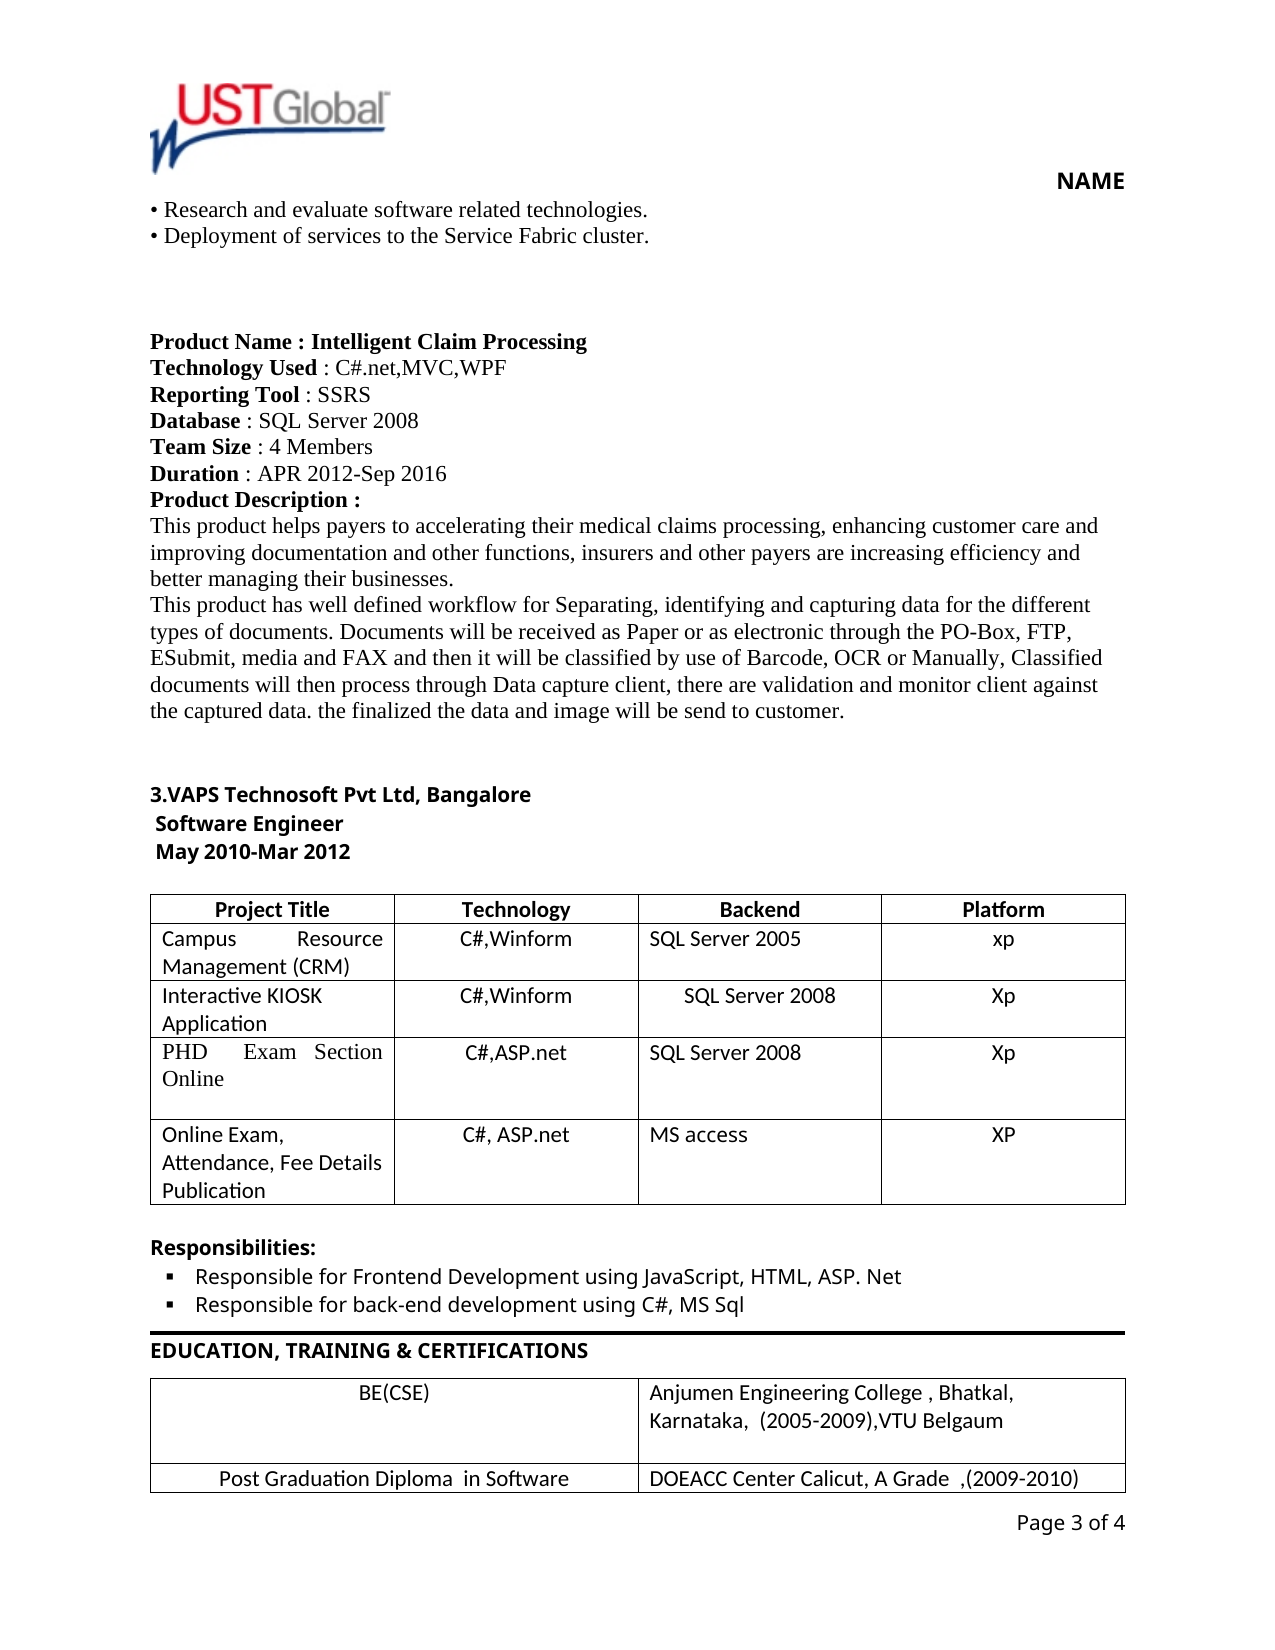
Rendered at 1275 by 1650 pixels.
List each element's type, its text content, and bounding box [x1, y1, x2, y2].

table_cell SQL Server 2005 [639, 924, 881, 980]
text This product has well defined workflow for Separating, identifying and capturing data for the different types of documents. Documents will be received as Paper or as electronic through the PO-Box, FTP, ESubmit, media and FAX and then it will be classified by use of Barcode, OCR or Manually, Classified documents will then process through Data capture client, there are validation and monitor client against the captured data. the finalized the data and image will be send to customer. [150, 592, 1125, 723]
table_header Anjumen Engineering College , Bhatkal, Karnataka, (2005-2009),VTU Belgaum [639, 1379, 1125, 1463]
table_cell Xp [882, 981, 1125, 1037]
table_cell Xp [882, 1038, 1125, 1119]
list Responsible for back-end development using C#, MS Sql [165, 1290, 1125, 1319]
table_cell Interactive KIOSK Application [151, 981, 394, 1037]
table_cell DOEACC Center Calicut, A Grade ,(2009-2010) [639, 1464, 1125, 1492]
list Responsible for Frontend Development using JavaScript, HTML, ASP. Net [165, 1262, 1125, 1290]
table_cell Post Graduation Diploma in Software Technology: [151, 1464, 638, 1492]
text Duration : APR 2012-Sep 2016 [150, 460, 1125, 486]
table_cell Campus Resource Management (CRM) [151, 924, 394, 980]
table_cell C#,ASP.net [395, 1038, 638, 1119]
text 3.VAPS Technosoft Pvt Ltd, Bangalore [150, 780, 1125, 809]
text • Research and evaluate software related technologies. [150, 196, 1125, 223]
table_cell MS access [639, 1120, 881, 1204]
text Reporting Tool : SSRS [150, 381, 1125, 407]
text EDUCATION, TRAINING & CERTIFICATIONS [150, 1335, 1125, 1365]
table_header Technology [395, 895, 638, 923]
text Team Size : 4 Members [150, 433, 1125, 460]
text • Deployment of services to the Service Fabric cluster. [150, 223, 1125, 249]
text Product Description : [150, 486, 1125, 512]
table_cell PHD Exam Section Online [151, 1038, 394, 1119]
text Technology Used : C#.net,MVC,WPF [150, 354, 1125, 381]
table_header Backend [639, 895, 881, 923]
table_header Project Title [151, 895, 394, 923]
table_cell C#,Winform [395, 981, 638, 1037]
text This product helps payers to accelerating their medical claims processing, enhancing customer care and improving documentation and other functions, insurers and other payers are increasing efficiency and better managing their businesses. [150, 512, 1125, 592]
text Software Engineer [150, 809, 1125, 837]
text Database : SQL Server 2008 [150, 407, 1125, 433]
picture [150, 83, 391, 175]
table_header BE(CSE) [151, 1379, 638, 1463]
table_cell XP [882, 1120, 1125, 1204]
table_cell SQL Server 2008 [639, 1038, 881, 1119]
text May 2010-Mar 2012 [150, 837, 1125, 866]
table_cell SQL Server 2008 [639, 981, 881, 1037]
text Product Name : Intelligent Claim Processing [150, 328, 1125, 354]
table_cell C#,Winform [395, 924, 638, 980]
table_cell C#, ASP.net [395, 1120, 638, 1204]
table_cell Online Exam, Attendance, Fee Details Publication [151, 1120, 394, 1204]
subtitle Responsibilities: [150, 1233, 1125, 1262]
table_cell xp [882, 924, 1125, 980]
table_header Platform [882, 895, 1125, 923]
